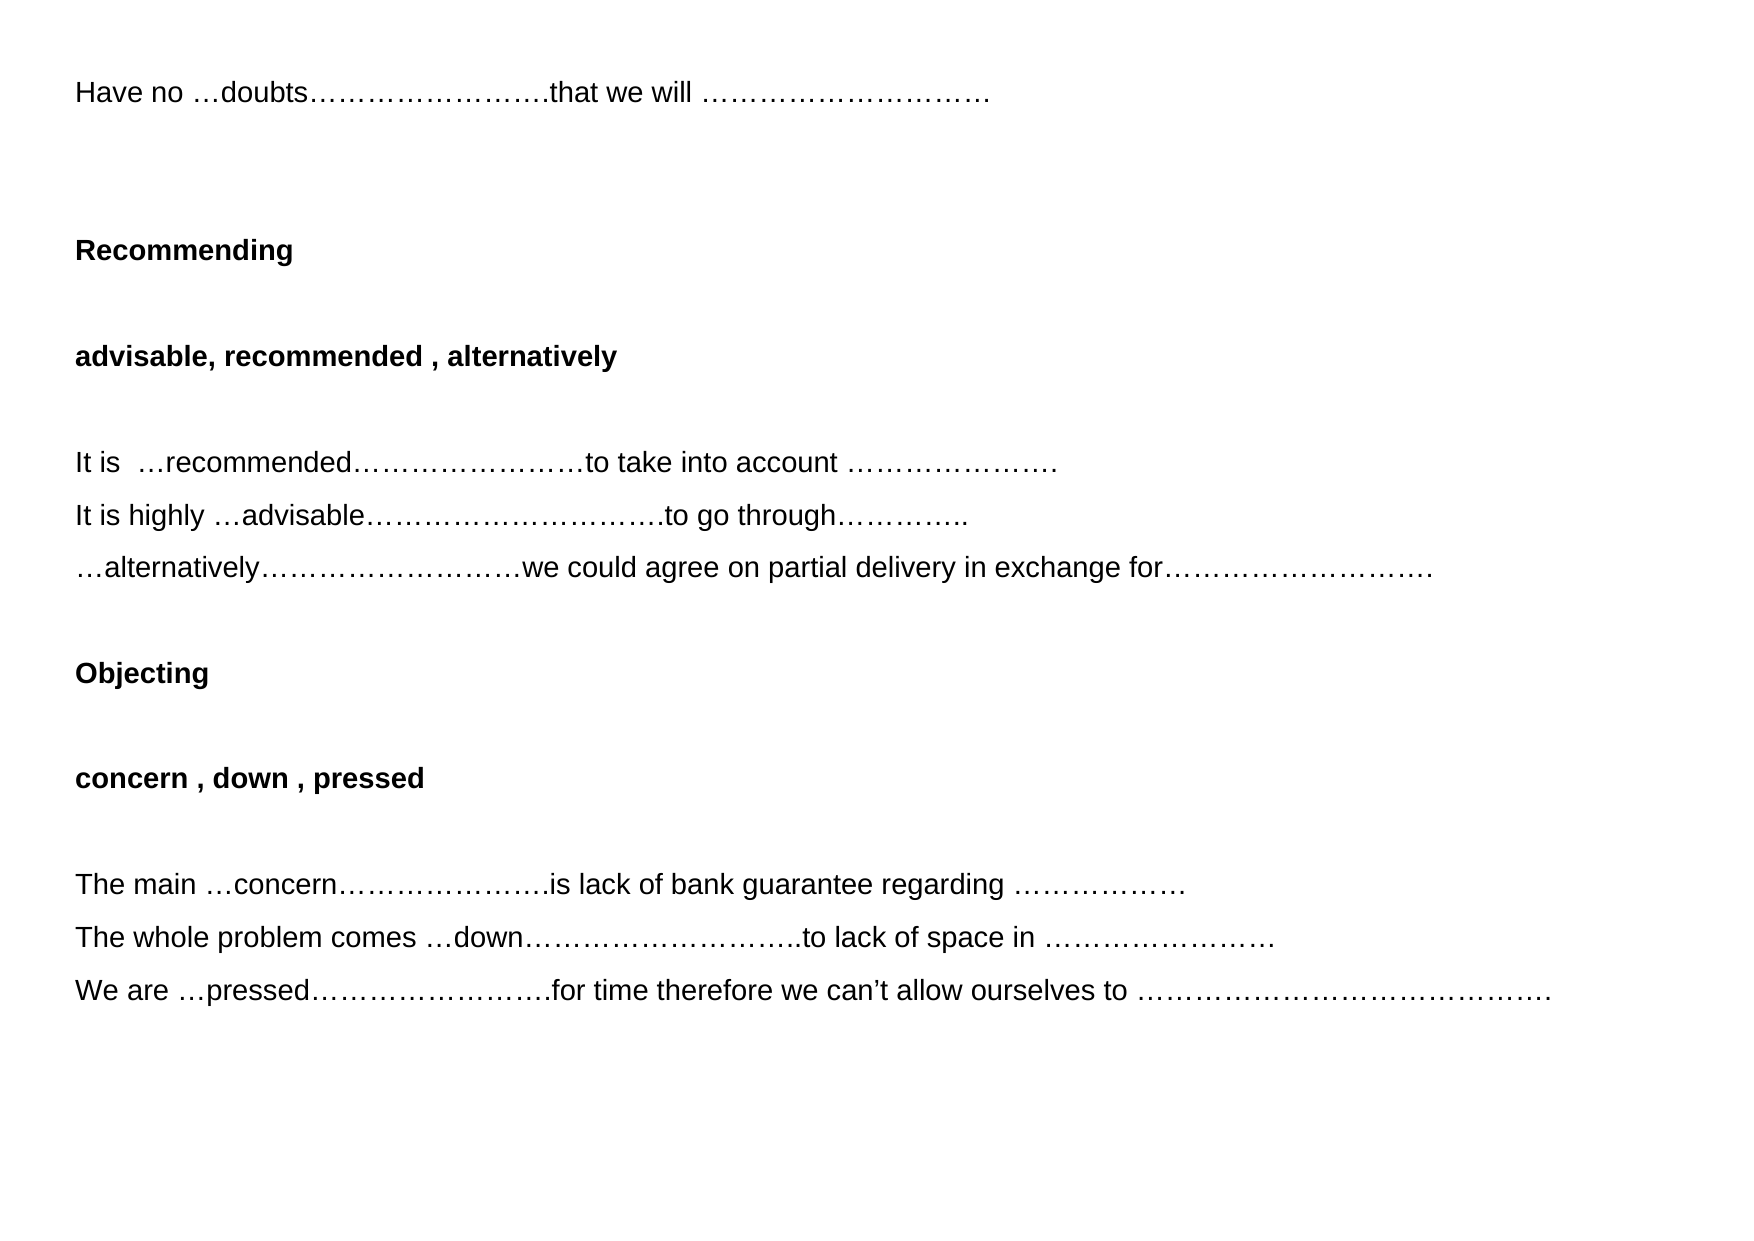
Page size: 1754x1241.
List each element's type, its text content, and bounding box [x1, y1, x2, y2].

text Have no …doubts…………………….that we will ………………………… [75, 75, 1679, 108]
text We are …pressed…………………….for time therefore we can’t allow ourselves to ……………………………………. [75, 973, 1679, 1006]
text Recommending [75, 233, 1679, 267]
text …alternatively………………………we could agree on partial delivery in exchange for………………………. [75, 550, 1679, 584]
text It is highly …advisable………………………….to go through………….. [75, 497, 1679, 531]
text The whole problem comes …down………………………..to lack of space in …………………… [75, 920, 1679, 953]
text advisable, recommended , alternatively [75, 339, 1679, 373]
text concern , down , pressed [75, 762, 1679, 795]
text The main …concern………………….is lack of bank guarantee regarding ……………… [75, 867, 1679, 901]
text Objecting [75, 656, 1679, 689]
text It is …recommended……………………to take into account …………………. [75, 445, 1679, 478]
